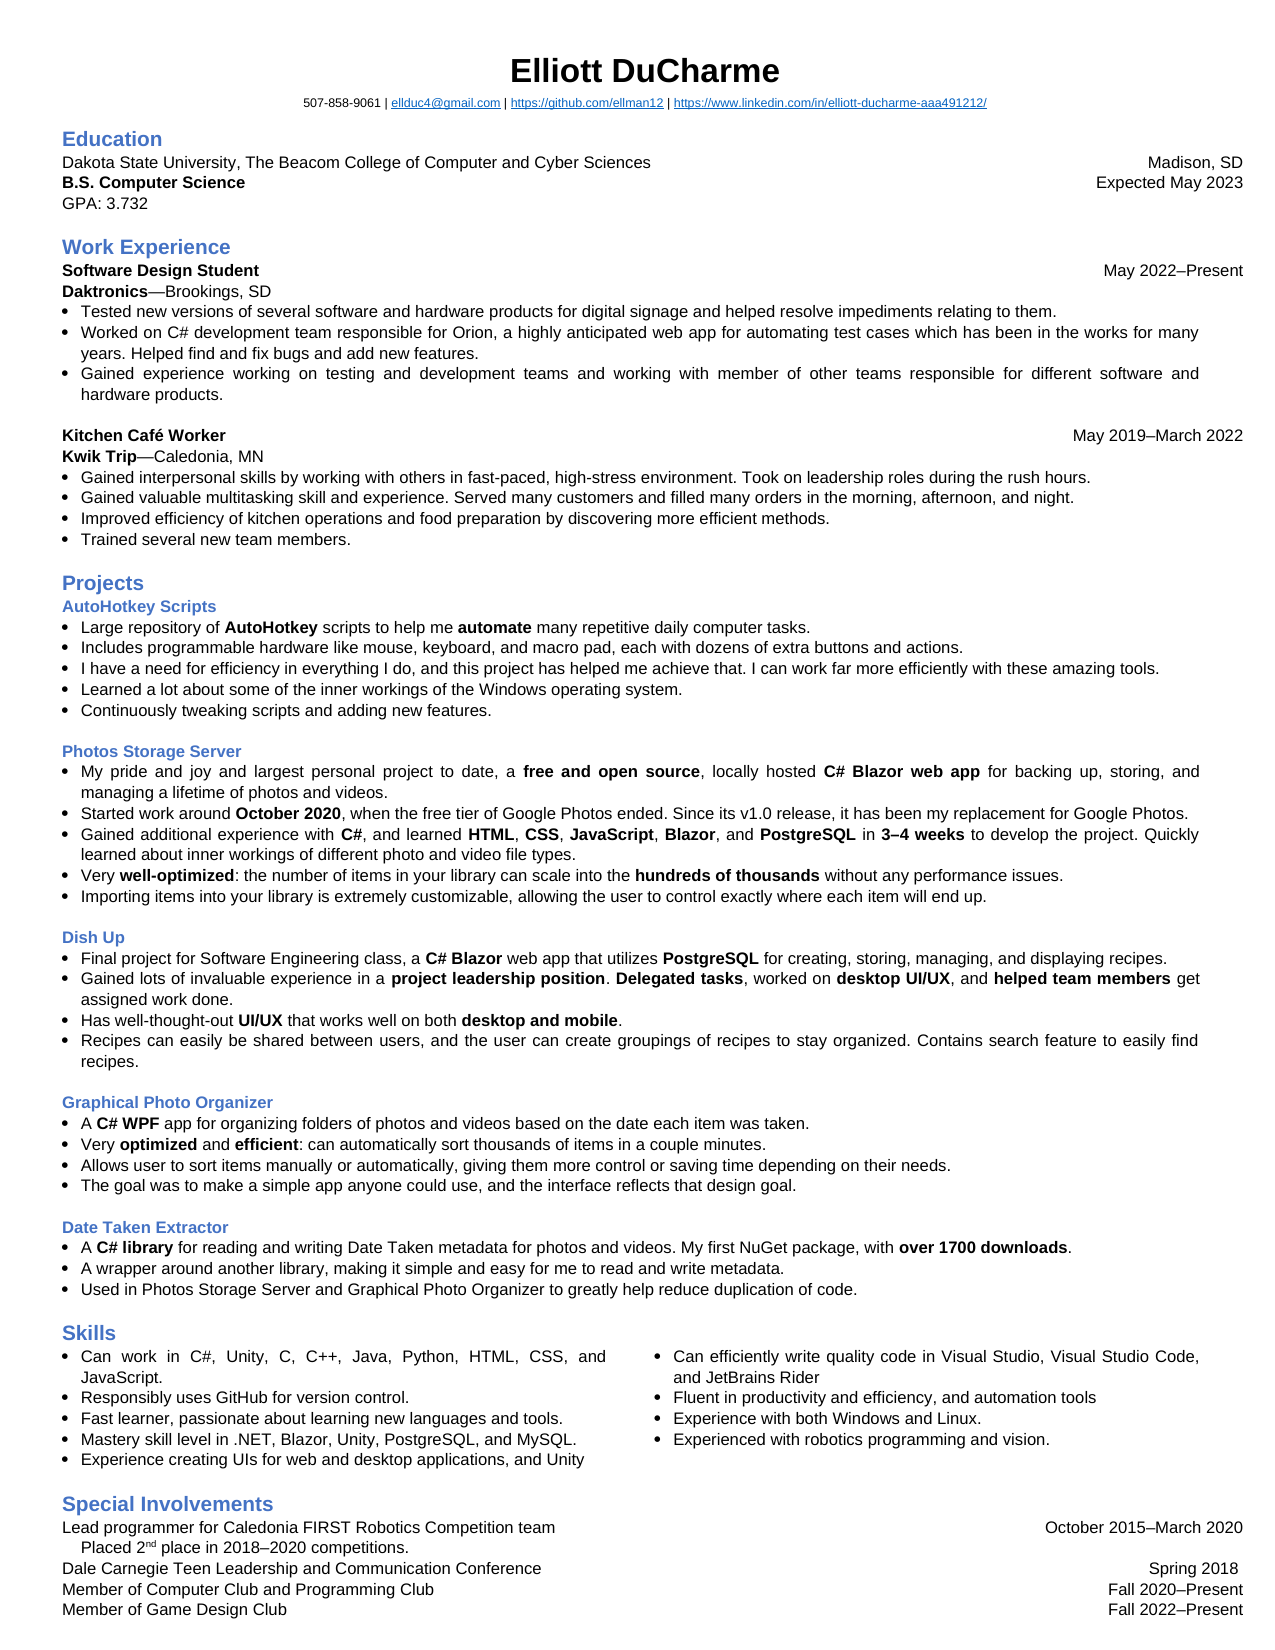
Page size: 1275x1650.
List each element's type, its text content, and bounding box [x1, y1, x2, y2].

text Dish Up [62, 928, 1200, 947]
list Has well-thought-out UI/UX that works well on both desktop and mobile. [62, 1011, 1200, 1030]
list A C# WPF app for organizing folders of photos and videos based on the date each item was taken. [62, 1114, 1200, 1133]
text Kitchen Café Worker May 2019–March 2022 [62, 426, 1200, 445]
text Member of Game Design Club Fall 2022–Present [62, 1600, 1200, 1619]
list Learned a lot about some of the inner workings of the Windows operating system. [62, 679, 1200, 699]
list The goal was to make a simple app anyone could use, and the interface reflects that design goal. [62, 1176, 1200, 1195]
text Education [62, 127, 1200, 151]
list Gained interpersonal skills by working with others in fast-paced, high-stress environment. Took on leadership roles during the rush hours. [62, 467, 1200, 487]
list A C# library for reading and writing Date Taken metadata for photos and videos. My first NuGet package, with over 1700 downloads. [62, 1238, 1200, 1257]
list A wrapper around another library, making it simple and easy for me to read and write metadata. [62, 1259, 1200, 1278]
text Member of Computer Club and Programming Club Fall 2020–Present [62, 1579, 1200, 1598]
list Used in Photos Storage Server and Graphical Photo Organizer to greatly help reduce duplication of code. [62, 1279, 1200, 1299]
list Fast learner, passionate about learning new languages and tools. [62, 1409, 607, 1428]
text AutoHotkey Scripts [62, 597, 1200, 616]
list Includes programmable hardware like mouse, keyboard, and macro pad, each with dozens of extra buttons and actions. [62, 638, 1200, 657]
list Large repository of AutoHotkey scripts to help me automate many repetitive daily computer tasks. [62, 617, 1200, 637]
list Importing items into your library is extremely customizable, allowing the user to control exactly where each item will end up. [62, 886, 1200, 906]
list Experience creating UIs for web and desktop applications, and Unity [62, 1450, 607, 1469]
list Tested new versions of several software and hardware products for digital signage and helped resolve impediments relating to them. [62, 302, 1200, 321]
text Kwik Trip—Caledonia, MN [62, 447, 1200, 466]
list Can work in C#, Unity, C, C++, Java, Python, HTML, CSS, and JavaScript. [62, 1347, 607, 1387]
list Started work around October 2020, when the free tier of Google Photos ended. Since its v1.0 release, it has been my replacement for Google Photos. [62, 804, 1200, 823]
text Lead programmer for Caledonia FIRST Robotics Competition team October 2015–March 2020 [62, 1517, 1200, 1537]
list Allows user to sort items manually or automatically, giving them more control or saving time depending on their needs. [62, 1155, 1200, 1174]
list Trained several new team members. [62, 529, 1200, 549]
list Recipes can easily be shared between users, and the user can create groupings of recipes to stay organized. Contains search feature to easily find recipes. [62, 1031, 1200, 1071]
list Fluent in productivity and efficiency, and automation tools [654, 1388, 1200, 1407]
text Dale Carnegie Teen Leadership and Communication Conference Spring 2018 [62, 1559, 1200, 1578]
list Improved efficiency of kitchen operations and food preparation by discovering more efficient methods. [62, 509, 1200, 528]
list Experienced with robotics programming and vision. [654, 1429, 1200, 1449]
list My pride and joy and largest personal project to date, a free and open source, locally hosted C# Blazor web app for backing up, storing, and managing a lifetime of photos and videos. [62, 762, 1200, 802]
list Very optimized and efficient: can automatically sort thousands of items in a couple minutes. [62, 1134, 1200, 1154]
list Gained lots of invaluable experience in a project leadership position. Delegated tasks, worked on desktop UI/UX, and helped team members get assigned work done. [62, 969, 1200, 1009]
text Work Experience [62, 235, 1200, 259]
text Dakota State University, The Beacom College of Computer and Cyber Sciences Madison, SD [62, 152, 1200, 172]
text Placed 2nd place in 2018–2020 competitions. [81, 1538, 1200, 1557]
list Gained valuable multitasking skill and experience. Served many customers and filled many orders in the morning, afternoon, and night. [62, 488, 1200, 507]
list Can efficiently write quality code in Visual Studio, Visual Studio Code, and JetBrains Rider [654, 1347, 1200, 1387]
text 507-858-9061 | ellduc4@gmail.com | https://github.com/ellman12 | https://www.linkedin.com/in/elliott-ducharme-aaa491212/ [90, 96, 1200, 110]
text Daktronics—Brookings, SD [62, 281, 1200, 301]
list Gained additional experience with C#, and learned HTML, CSS, JavaScript, Blazor, and PostgreSQL in 3–4 weeks to develop the project. Quickly learned about inner workings of different photo and video file types. [62, 824, 1200, 864]
text Photos Storage Server [62, 742, 1200, 761]
text B.S. Computer Science Expected May 2023 [62, 173, 1200, 192]
text Graphical Photo Organizer [62, 1093, 1200, 1112]
list Mastery skill level in .NET, Blazor, Unity, PostgreSQL, and MySQL. [62, 1429, 607, 1449]
list Continuously tweaking scripts and adding new features. [62, 700, 1200, 719]
text Software Design Student May 2022–Present [62, 261, 1200, 280]
text GPA: 3.732 [62, 194, 1200, 213]
list Worked on C# development team responsible for Orion, a highly anticipated web app for automating test cases which has been in the works for many years. Helped find and fix bugs and add new features. [62, 323, 1200, 363]
list Final project for Software Engineering class, a C# Blazor web app that utilizes PostgreSQL for creating, storing, managing, and displaying recipes. [62, 948, 1200, 968]
list Responsibly uses GitHub for version control. [62, 1388, 607, 1407]
text Projects [62, 571, 1200, 595]
list Very well-optimized: the number of items in your library can scale into the hundreds of thousands without any performance issues. [62, 866, 1200, 885]
text Skills [62, 1321, 1200, 1345]
list I have a need for efficiency in everything I do, and this project has helped me achieve that. I can work far more efficiently with these amazing tools. [62, 659, 1200, 678]
text Date Taken Extractor [62, 1217, 1200, 1237]
text Special Involvements [62, 1492, 1200, 1516]
list Gained experience working on testing and development teams and working with member of other teams responsible for different software and hardware products. [62, 364, 1200, 404]
list Experience with both Windows and Linux. [654, 1409, 1200, 1428]
text Elliott DuCharme [90, 51, 1200, 90]
